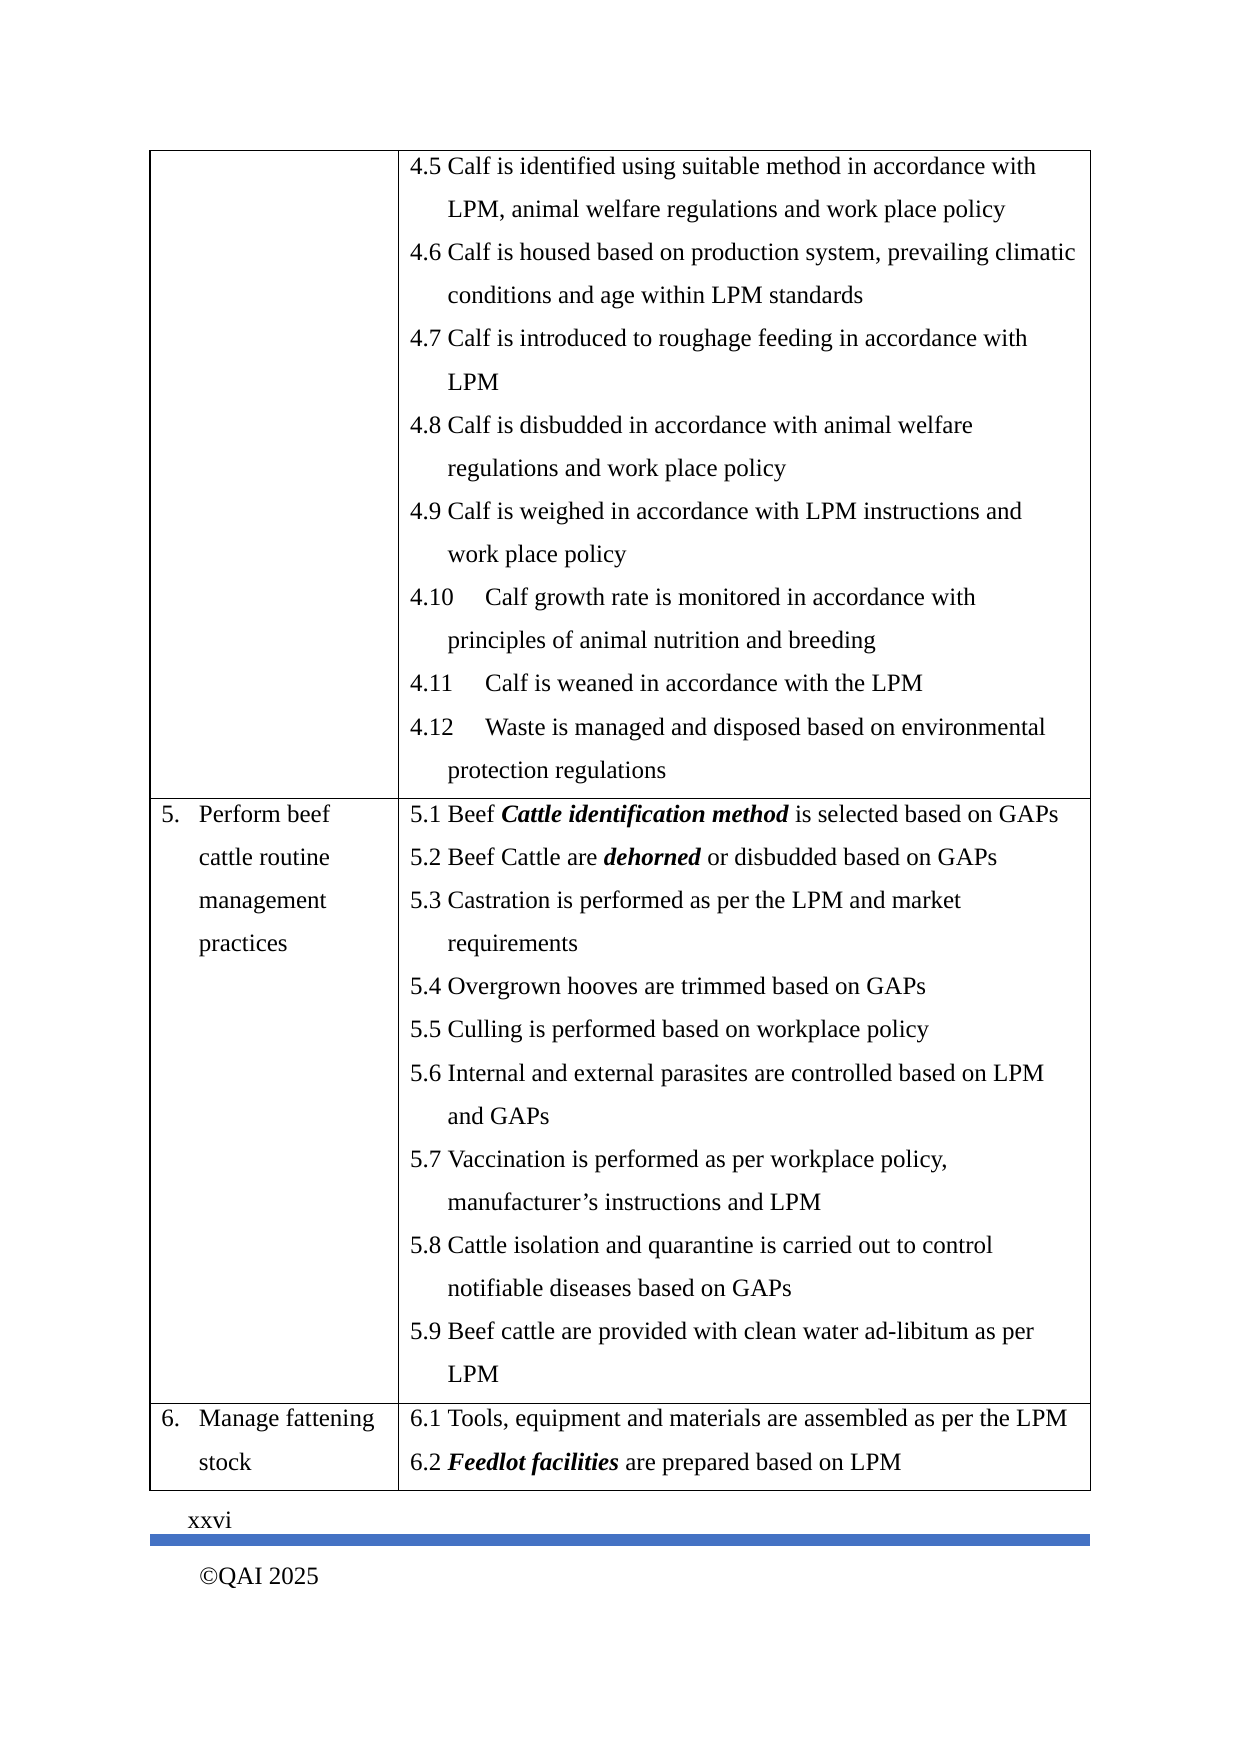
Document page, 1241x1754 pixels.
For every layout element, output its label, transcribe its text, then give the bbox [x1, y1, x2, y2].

table_cell Perform beef cattle routine management practices [151, 799, 398, 1402]
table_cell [151, 151, 398, 798]
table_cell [399, 151, 1090, 798]
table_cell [151, 1404, 398, 1490]
table_cell Beef Cattle identification method is selected based on GAPs Beef Cattle are dehorned or disbudded based on GAPs Castration is performed as per the LPM and market requirements Overgrown hooves are trimmed based on GAPs Culling is performed based on workplace policy Internal and external parasites are controlled based on LPM and GAPs Vaccination is performed as per workplace policy, manufacturer’s instructions and LPM Cattle isolation and quarantine is carried out to control notifiable diseases based on GAPs Beef cattle are provided with clean water ad-libitum as per LPM [399, 799, 1090, 1402]
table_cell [399, 1404, 1090, 1490]
